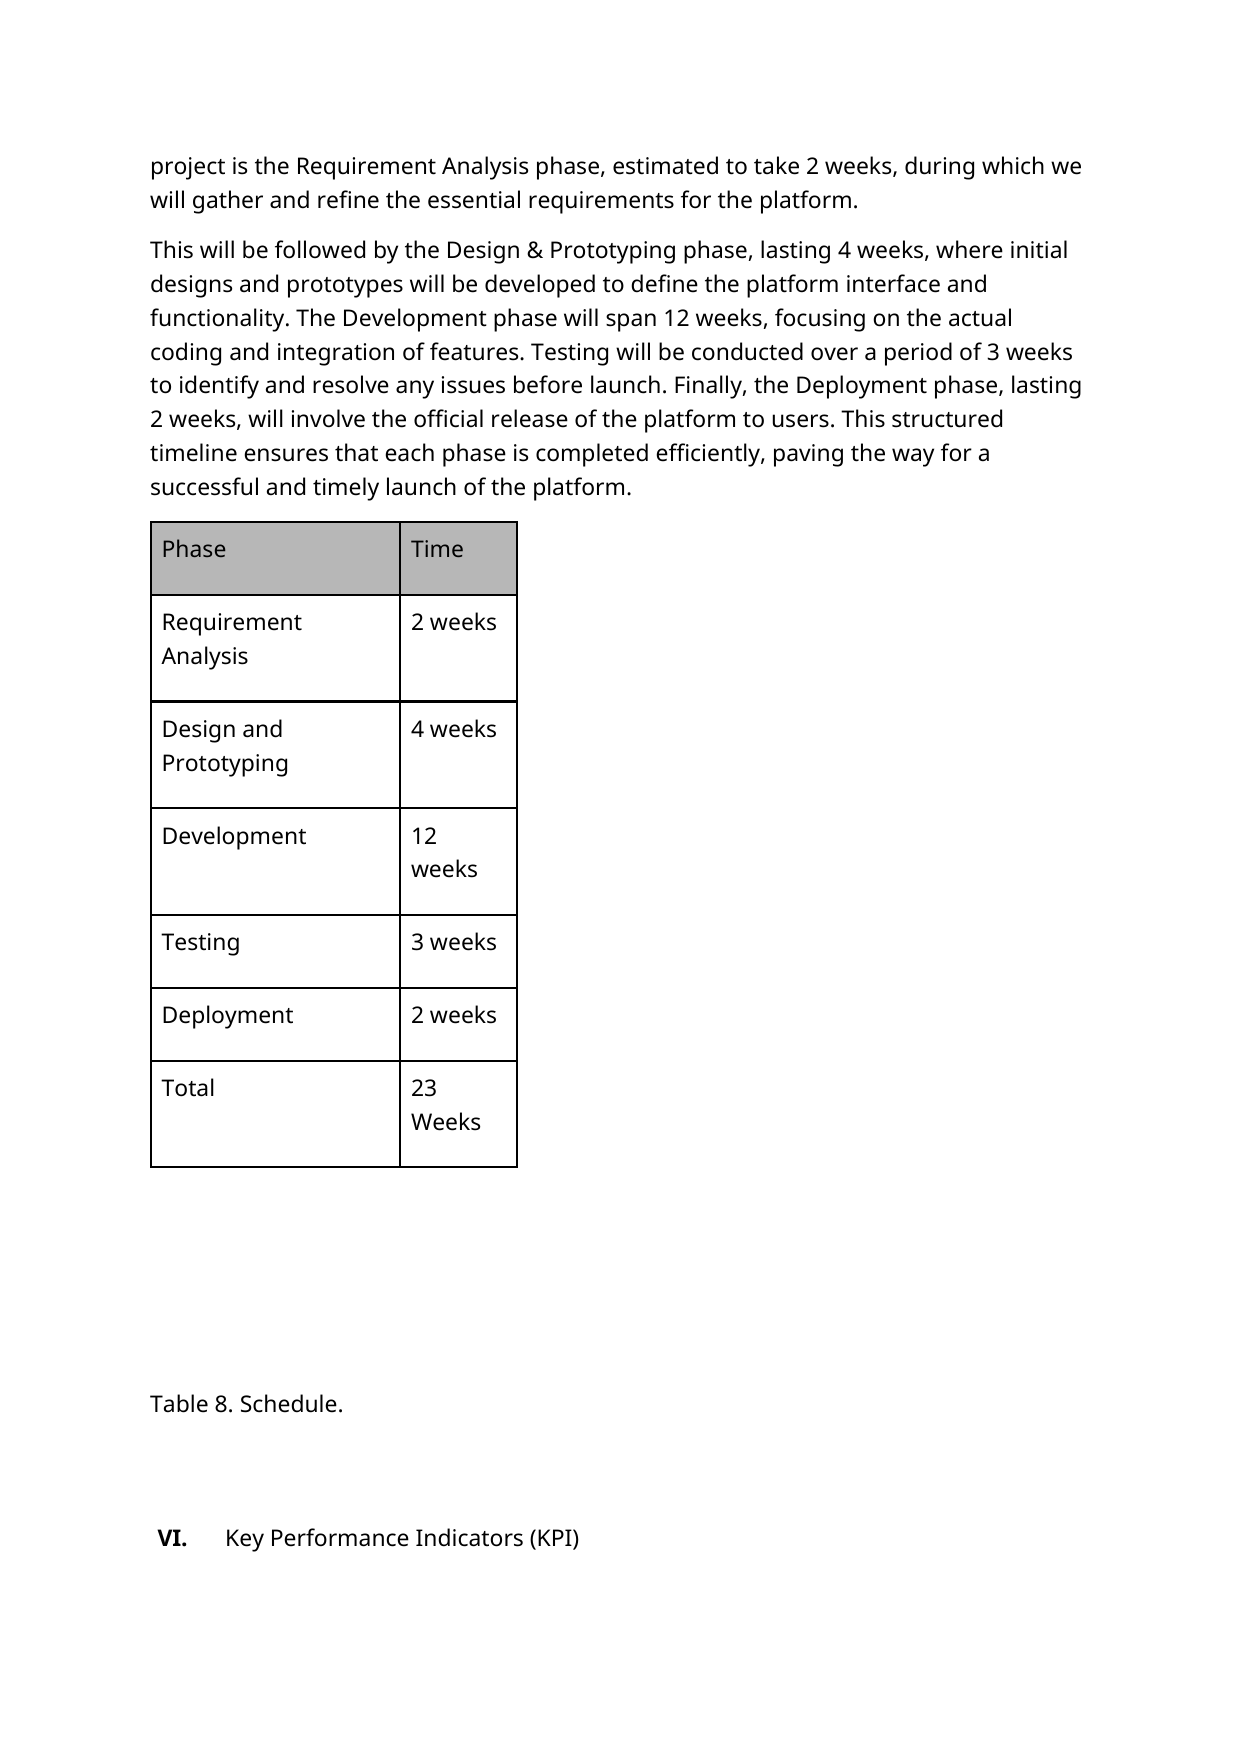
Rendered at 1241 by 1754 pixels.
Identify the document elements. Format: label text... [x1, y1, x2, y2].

table_cell 23 Weeks [401, 1062, 516, 1166]
table_cell Total [152, 1062, 399, 1166]
table_cell Development [152, 809, 399, 914]
table_cell 4 weeks [401, 703, 516, 807]
table_cell 2 weeks [401, 596, 516, 700]
table_cell Deployment [152, 989, 399, 1059]
table_cell Testing [152, 916, 399, 987]
table_cell 2 weeks [401, 989, 516, 1059]
table_header Phase [152, 523, 399, 594]
table_header Time [401, 523, 516, 594]
list Key Performance Indicators (KPI) [187, 1522, 1090, 1553]
table_cell Requirement Analysis [152, 596, 399, 700]
table_cell 12 weeks [401, 809, 516, 914]
text Table 8. Schedule. [150, 1387, 1090, 1419]
text This will be followed by the Design & Prototyping phase, lasting 4 weeks, where initial designs and prototypes will be developed to define the platform interface and functionality. The Development phase will span 12 weeks, focusing on the actual coding and integration of features. Testing will be conducted over a period of 3 weeks to identify and resolve any issues before launch. Finally, the Deployment phase, lasting 2 weeks, will involve the official release of the platform to users. This structured timeline ensures that each phase is completed efficiently, paving the way for a successful and timely launch of the platform. [150, 234, 1090, 502]
table_cell 3 weeks [401, 916, 516, 987]
table_cell Design and Prototyping [152, 703, 399, 807]
